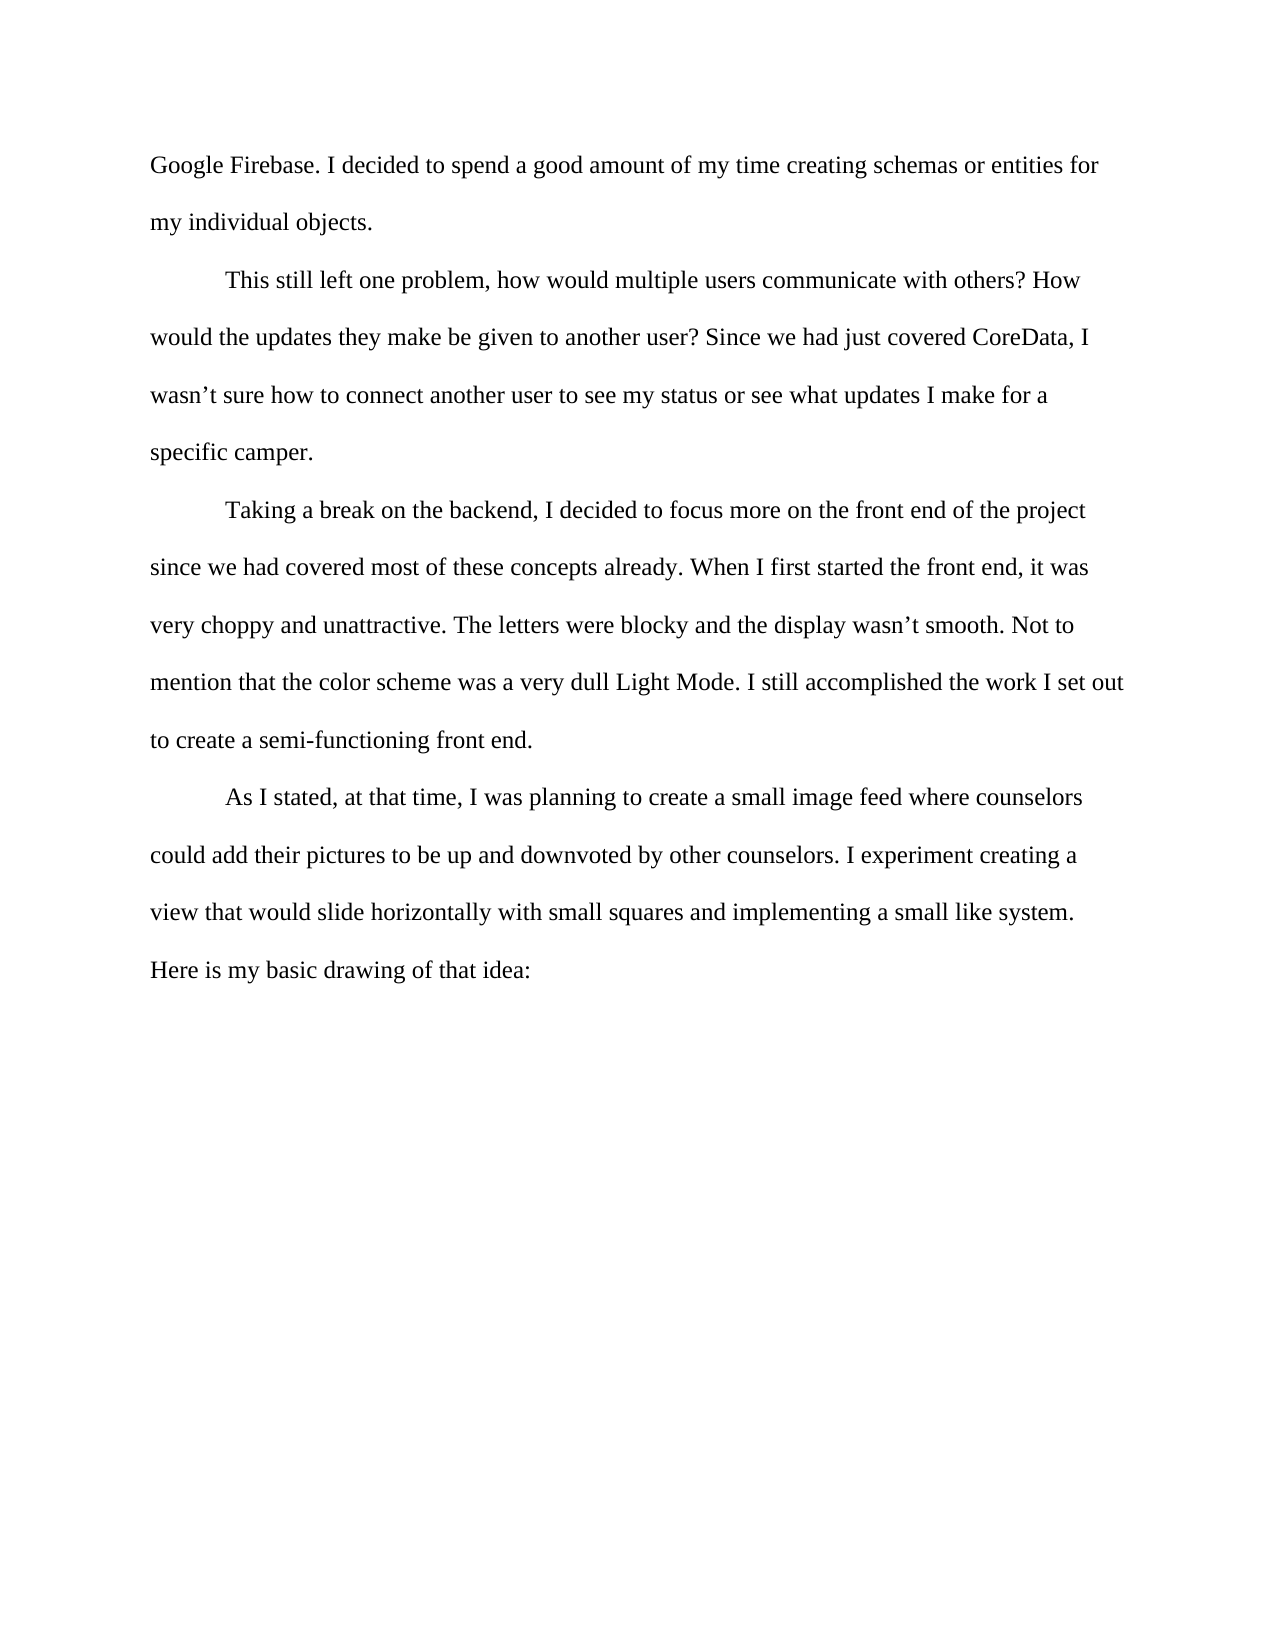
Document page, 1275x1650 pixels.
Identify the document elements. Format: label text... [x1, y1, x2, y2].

text This still left one problem, how would multiple users communicate with others? How would the updates they make be given to another user? Since we had just covered CoreData, I wasn’t sure how to connect another user to see my status or see what updates I make for a specific camper. [150, 265, 1125, 466]
text Taking a break on the backend, I decided to focus more on the front end of the project since we had covered most of these concepts already. When I first started the front end, it was very choppy and unattractive. The letters were blocky and the display wasn’t smooth. Not to mention that the color scheme was a very dull Light Mode. I still accomplished the work I set out to create a semi-functioning front end. [150, 495, 1125, 754]
text As I stated, at that time, I was planning to create a small image feed where counselors could add their pictures to be up and downvoted by other counselors. I experiment creating a view that would slide horizontally with small squares and implementing a small like system. Here is my basic drawing of that idea: [150, 782, 1125, 984]
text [150, 150, 1125, 236]
